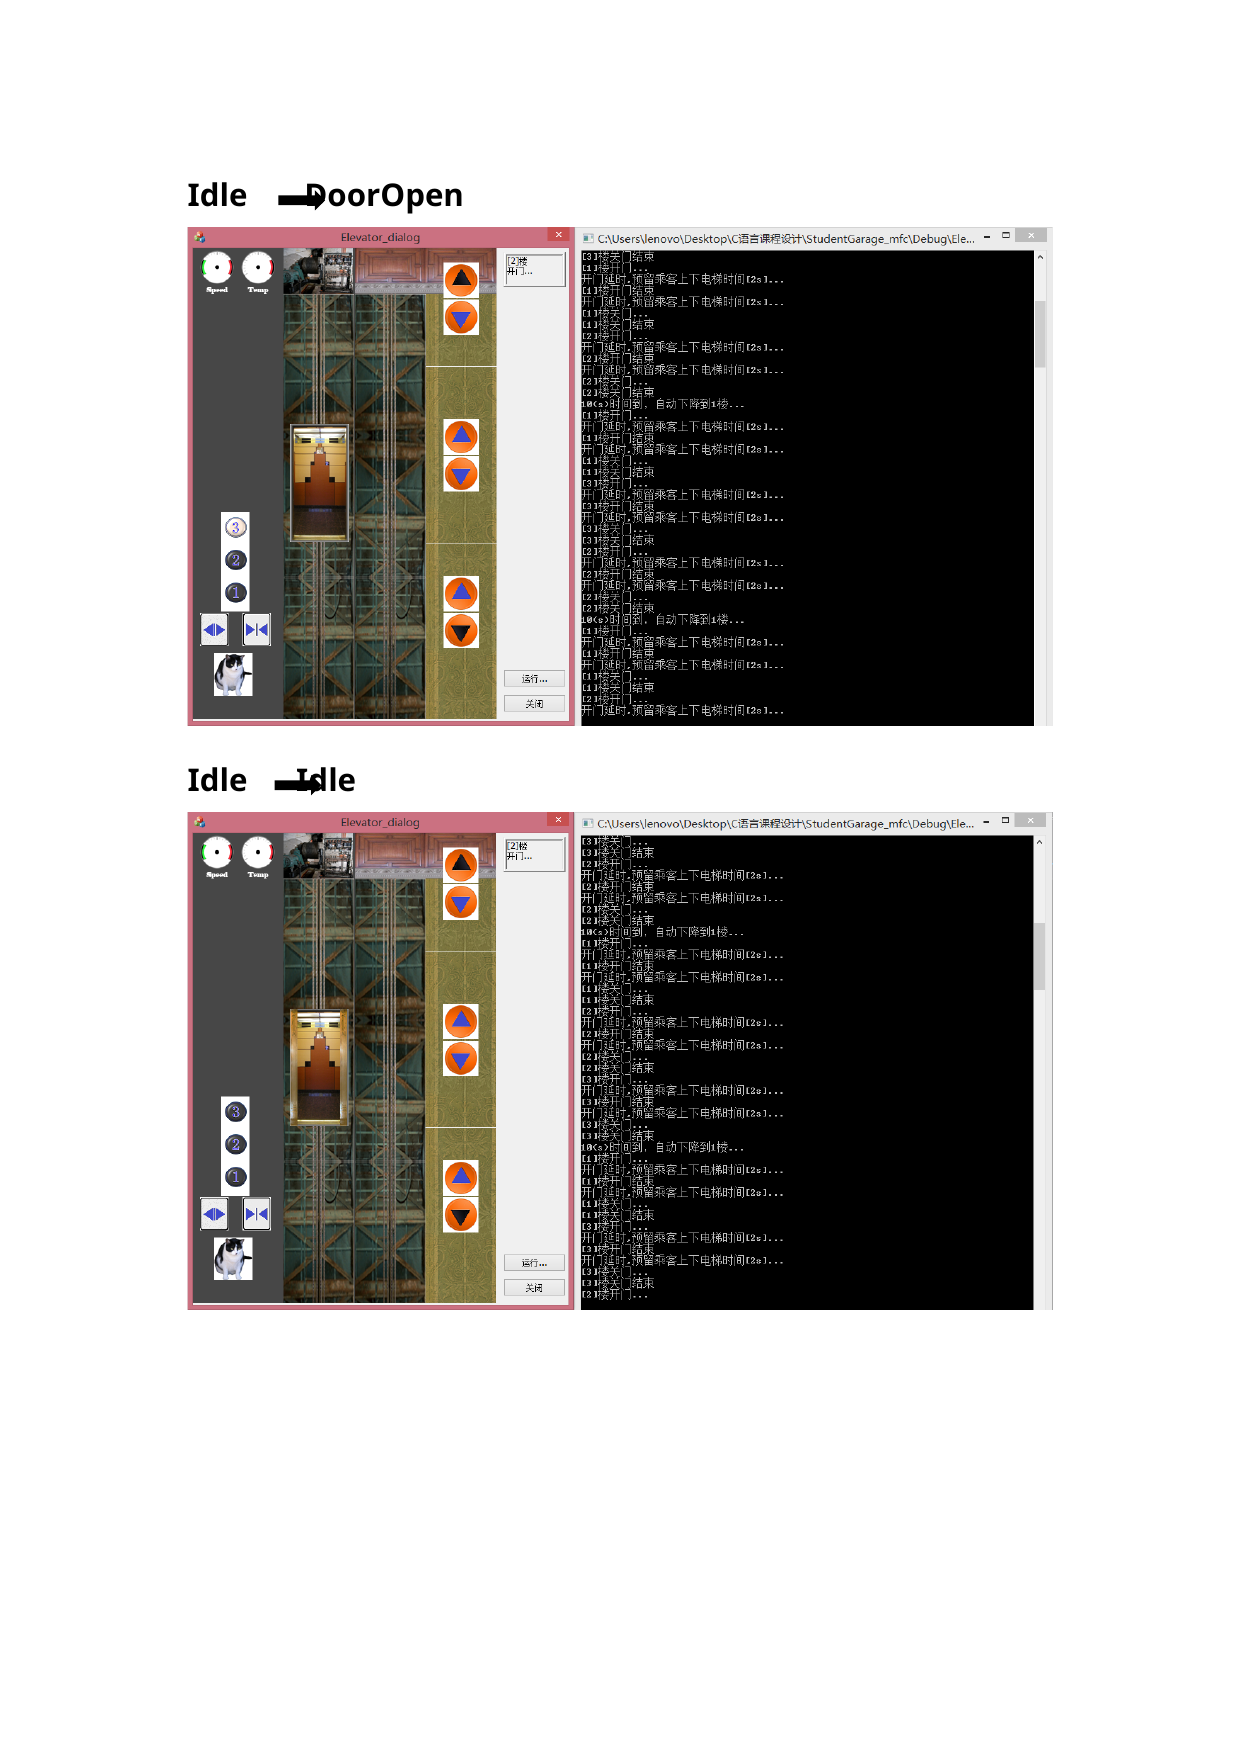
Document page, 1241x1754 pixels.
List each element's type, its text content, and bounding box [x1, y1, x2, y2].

text Idle DoorOpen [187, 162, 1053, 227]
picture [187, 812, 1053, 1310]
text Idle Idle [187, 747, 1053, 812]
picture [187, 227, 1053, 726]
